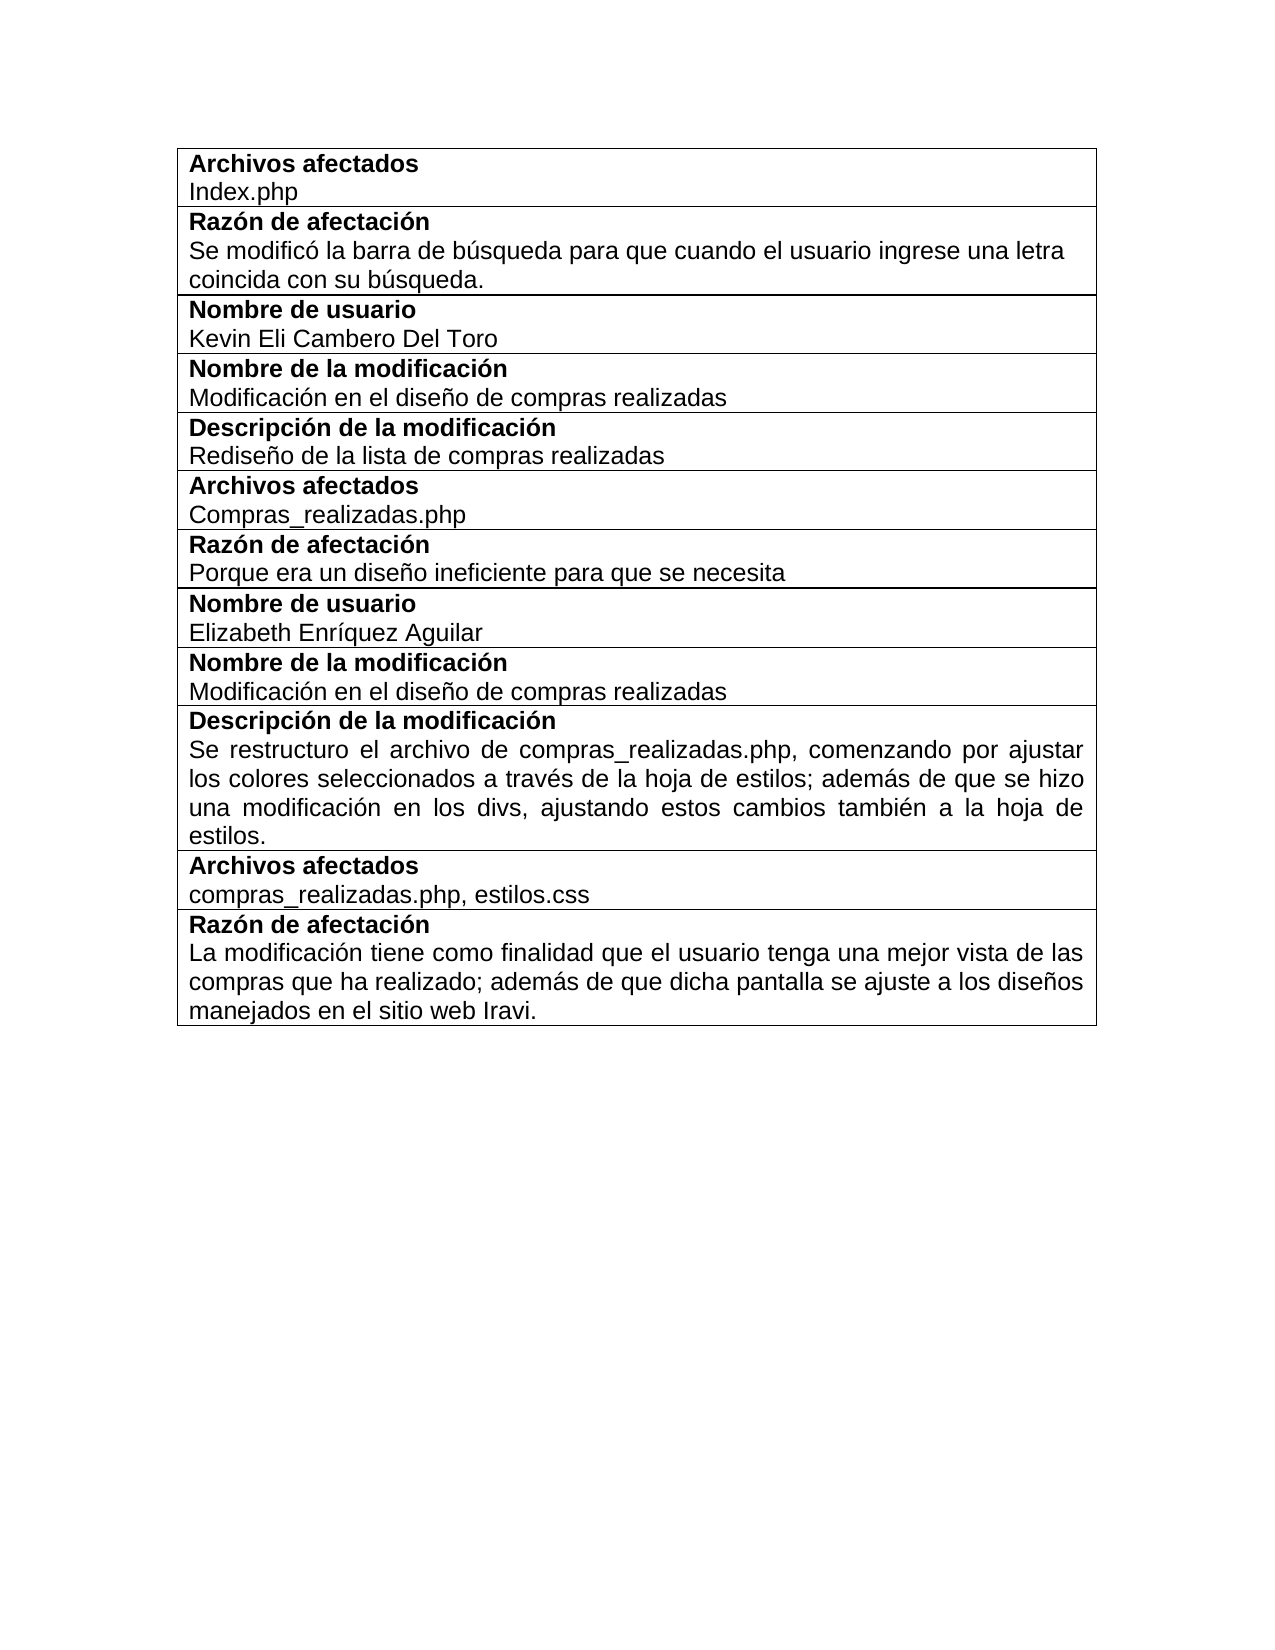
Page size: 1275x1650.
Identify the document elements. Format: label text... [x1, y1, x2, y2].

table_cell Archivos afectados Compras_realizadas.php [178, 471, 1096, 529]
table_cell Descripción de la modificación Se restructuro el archivo de compras_realizadas.php, comenzando por ajustar los colores seleccionados a través de la hoja de estilos; además de que se hizo una modificación en los divs, ajustando estos cambios también a la hoja de estilos. [178, 706, 1096, 850]
table_cell Descripción de la modificación Rediseño de la lista de compras realizadas [178, 413, 1096, 470]
table_cell Razón de afectación La modificación tiene como finalidad que el usuario tenga una mejor vista de las compras que ha realizado; además de que dicha pantalla se ajuste a los diseños manejados en el sitio web Iravi. [178, 910, 1096, 1025]
table_cell Razón de afectación Porque era un diseño ineficiente para que se necesita [178, 530, 1096, 587]
table_cell Nombre de la modificación Modificación en el diseño de compras realizadas [178, 648, 1096, 705]
table_cell Archivos afectados Index.php [178, 149, 1096, 206]
table_cell Razón de afectación Se modificó la barra de búsqueda para que cuando el usuario ingrese una letra coincida con su búsqueda. [178, 207, 1096, 293]
table_cell Nombre de la modificación Modificación en el diseño de compras realizadas [178, 354, 1096, 412]
table_header Nombre de usuario Elizabeth Enríquez Aguilar [178, 589, 1096, 647]
table_header Nombre de usuario Kevin Eli Cambero Del Toro [178, 296, 1096, 353]
table_cell Archivos afectados compras_realizadas.php, estilos.css [178, 851, 1096, 909]
